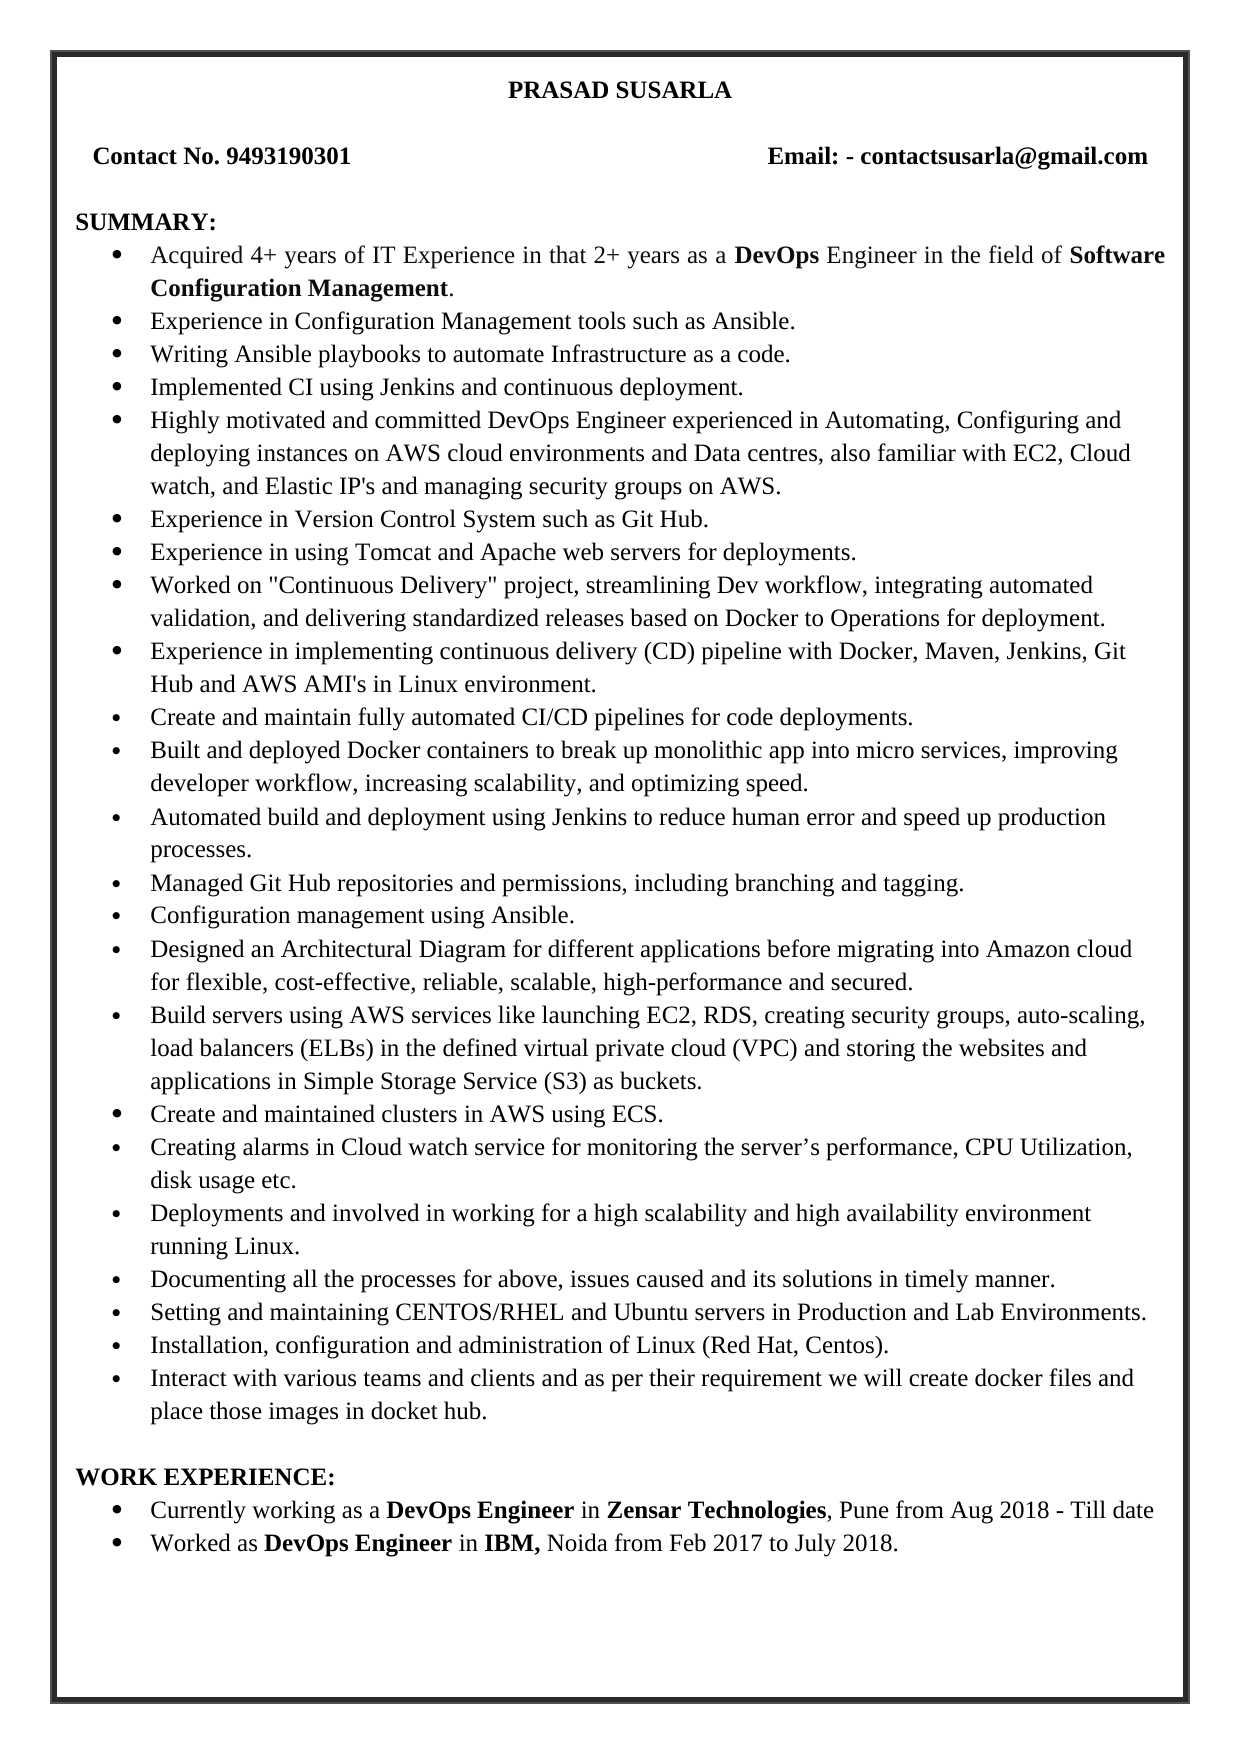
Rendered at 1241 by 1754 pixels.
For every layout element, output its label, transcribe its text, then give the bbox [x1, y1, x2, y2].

list Experience in implementing continuous delivery (CD) pipeline with Docker, Maven, Jenkins, Git Hub and AWS AMI's in Linux environment. [113, 636, 1165, 698]
list Create and maintained clusters in AWS using ECS. [113, 1099, 1165, 1127]
list Installation, configuration and administration of Linux (Red Hat, Centos). [113, 1330, 1165, 1359]
list Experience in Version Control System such as Git Hub. [113, 504, 1165, 533]
list Acquired 4+ years of IT Experience in that 2+ years as a DevOps Engineer in the field of Software Configuration Management. [113, 240, 1165, 302]
list Setting and maintaining CENTOS/RHEL and Ubuntu servers in Production and Lab Environments. [113, 1297, 1165, 1326]
list Designed an Architectural Diagram for different applications before migrating into Amazon cloud for flexible, cost-effective, reliable, scalable, high-performance and secured. [113, 934, 1165, 995]
list Configuration management using Ansible. [113, 901, 1165, 929]
list Worked as DevOps Engineer in IBM, Noida from Feb 2017 to July 2018. [113, 1528, 1165, 1557]
text PRASAD SUSARLA [75, 75, 1165, 104]
list Creating alarms in Cloud watch service for monitoring the server’s performance, CPU Utilization, disk usage etc. [113, 1132, 1165, 1193]
text Work Experience: [75, 1462, 1165, 1491]
list Worked on "Continuous Delivery" project, streamlining Dev workflow, integrating automated validation, and delivering standardized releases based on Docker to Operations for deployment. [113, 570, 1165, 632]
list Writing Ansible playbooks to automate Infrastructure as a code. [113, 339, 1165, 368]
list Built and deployed Docker containers to break up monolithic app into micro services, improving developer workflow, increasing scalability, and optimizing speed. [113, 736, 1165, 797]
list Experience in Configuration Management tools such as Ansible. [113, 306, 1165, 335]
list Interact with various teams and clients and as per their requirement we will create docker files and place those images in docket hub. [113, 1363, 1165, 1425]
list Build servers using AWS services like launching EC2, RDS, creating security groups, auto-scaling, load balancers (ELBs) in the defined virtual private cloud (VPC) and storing the websites and applications in Simple Storage Service (S3) as buckets. [113, 1000, 1165, 1094]
list Experience in using Tomcat and Apache web servers for deployments. [113, 537, 1165, 566]
list Managed Git Hub repositories and permissions, including branching and tagging. [113, 868, 1165, 896]
list Currently working as a DevOps Engineer in Zensar Technologies, Pune from Aug 2018 - Till date [113, 1495, 1165, 1524]
text Summary: [75, 207, 1165, 236]
text Contact No. 9493190301 Email: - contactsusarla@gmail.com [75, 141, 1165, 170]
list Documenting all the processes for above, issues caused and its solutions in timely manner. [113, 1264, 1165, 1293]
list Implemented CI using Jenkins and continuous deployment. [113, 372, 1165, 401]
list Deployments and involved in working for a high scalability and high availability environment running Linux. [113, 1198, 1165, 1259]
list Create and maintain fully automated CI/CD pipelines for code deployments. [113, 702, 1165, 731]
list Highly motivated and committed DevOps Engineer experienced in Automating, Configuring and deploying instances on AWS cloud environments and Data centres, also familiar with EC2, Cloud watch, and Elastic IP's and managing security groups on AWS. [113, 405, 1165, 500]
list Automated build and deployment using Jenkins to reduce human error and speed up production processes. [113, 802, 1165, 863]
